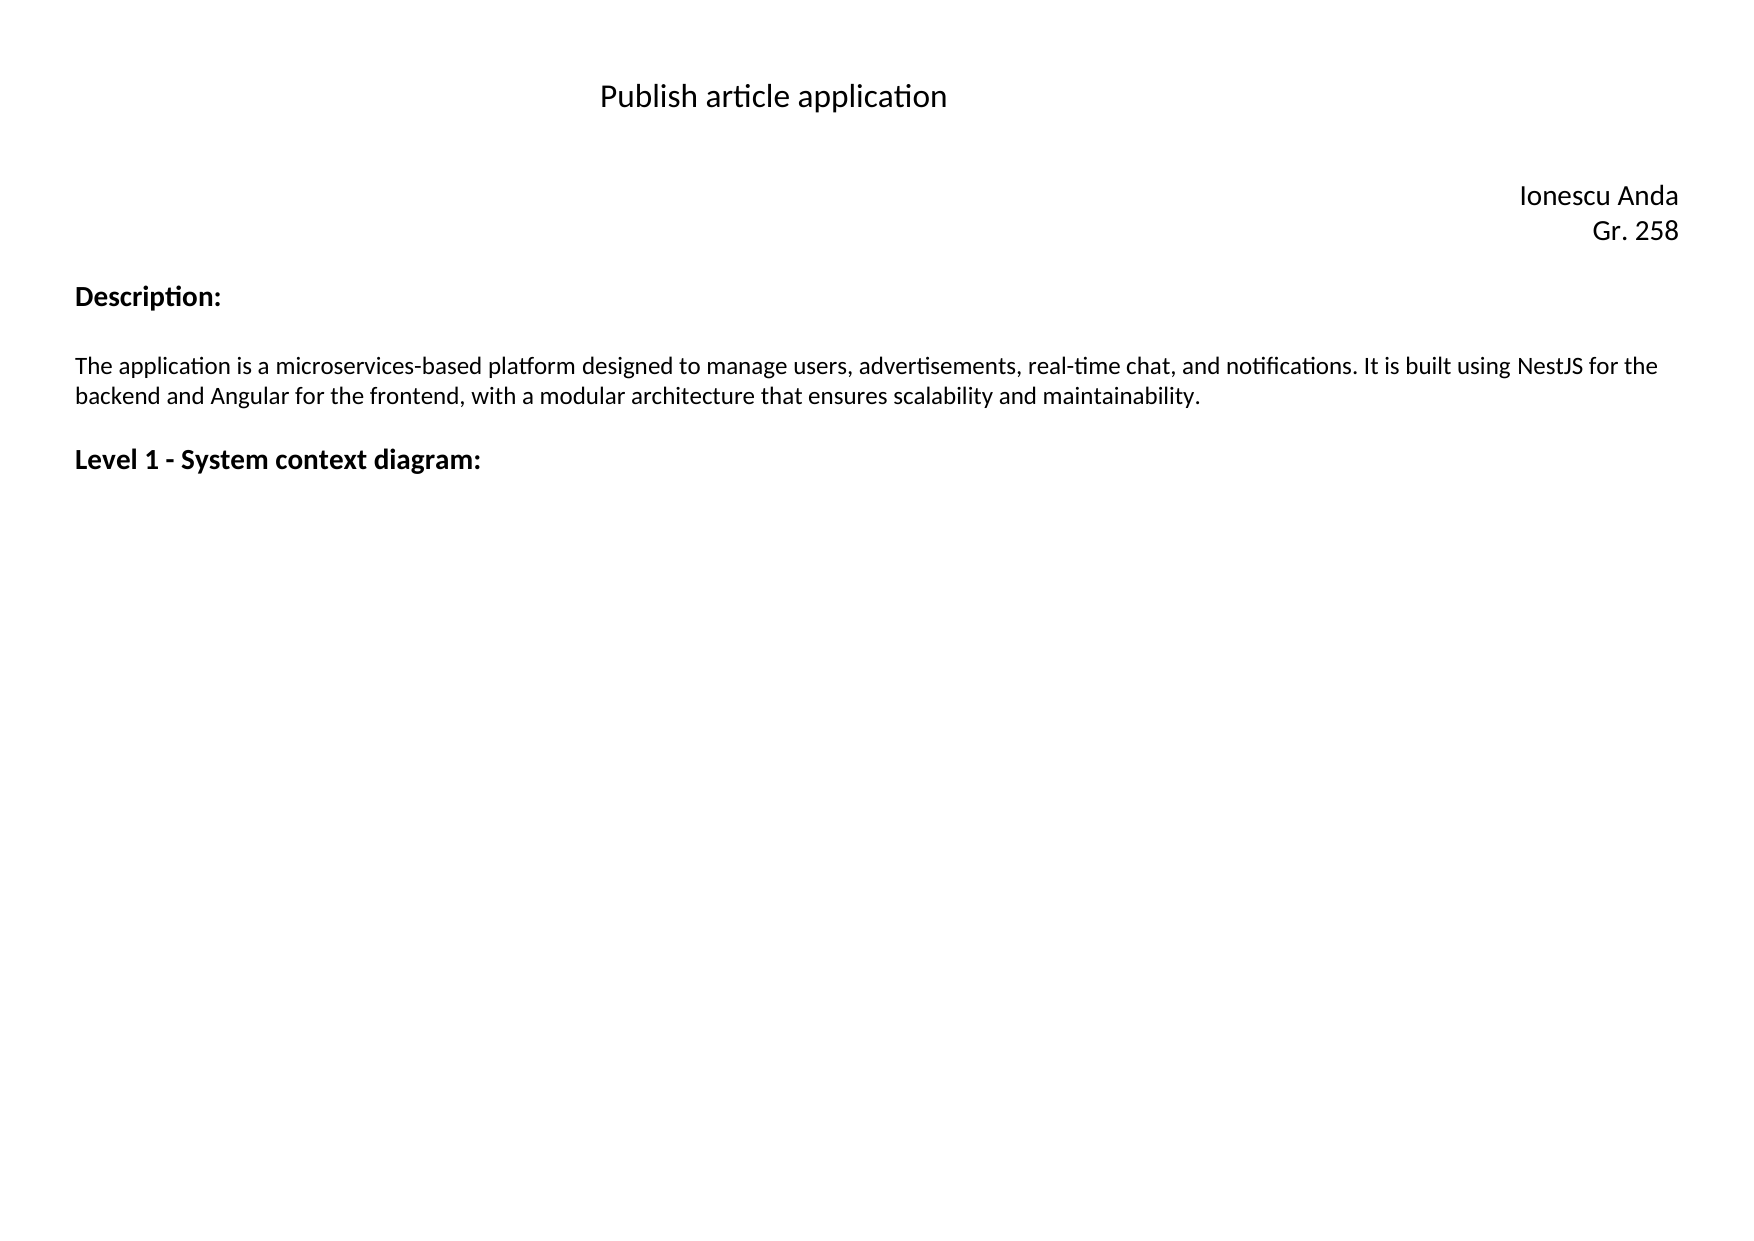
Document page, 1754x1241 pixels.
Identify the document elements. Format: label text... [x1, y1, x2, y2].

text The application is a microservices-based platform designed to manage users, advertisements, real-time chat, and notifications. It is built using NestJS for the backend and Angular for the frontend, with a modular architecture that ensures scalability and maintainability. [75, 350, 1679, 411]
text Level 1 - System context diagram: [75, 441, 1679, 477]
text Ionescu Anda [75, 177, 1679, 212]
text Description: [75, 278, 1679, 314]
text Gr. 258 [75, 212, 1679, 248]
text Publish article application [525, 75, 1679, 116]
